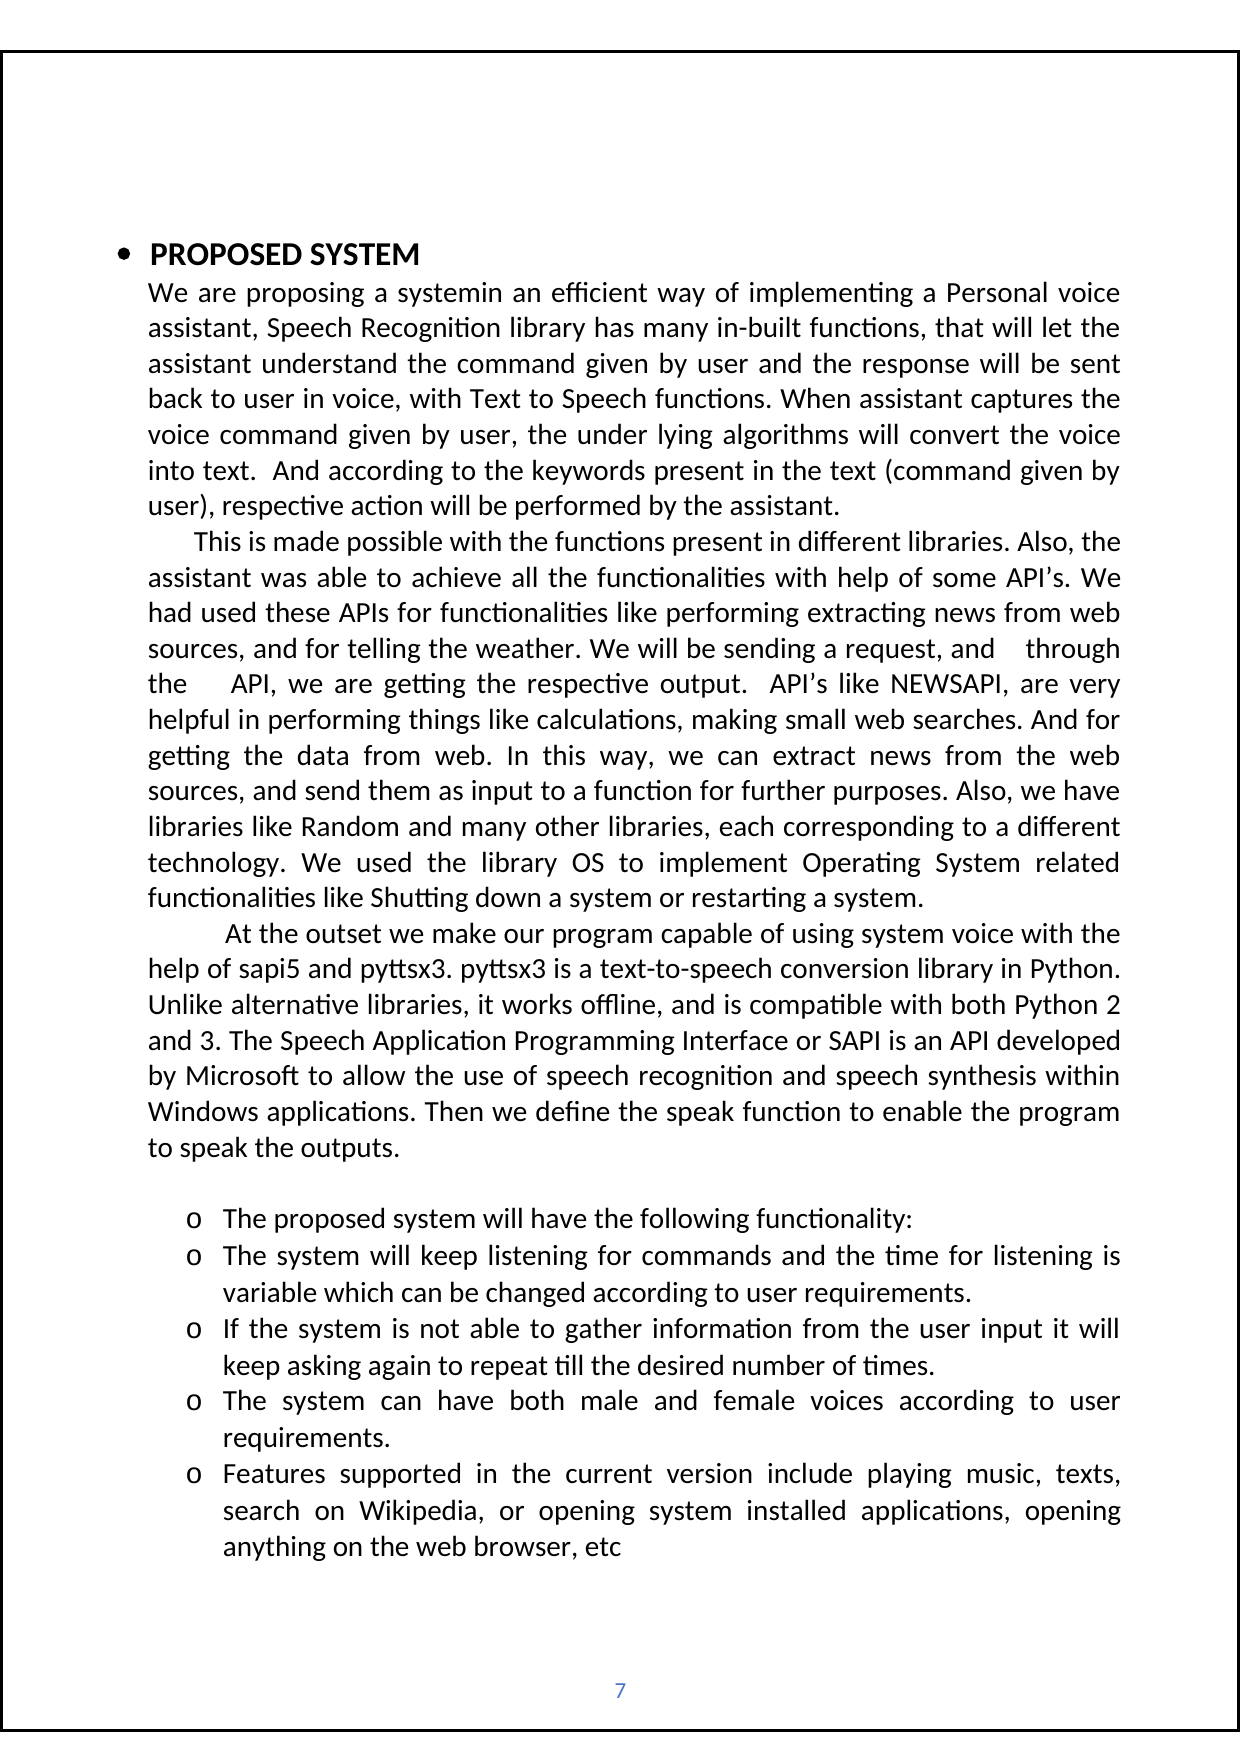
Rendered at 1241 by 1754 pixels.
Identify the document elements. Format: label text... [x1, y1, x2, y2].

list We are proposing a systemin an efficient way of implementing a Personal voice assistant, Speech Recognition library has many in-built functions, that will let the assistant understand the command given by user and the response will be sent back to user in voice, with Text to Speech functions. When assistant captures the voice command given by user, the under lying algorithms will convert the voice into text. And according to the keywords present in the text (command given by user), respective action will be performed by the assistant. [148, 274, 1122, 523]
list The proposed system will have the following functionality: [185, 1200, 1122, 1237]
list If the system is not able to gather information from the user input it will keep asking again to repeat till the desired number of times. [185, 1310, 1122, 1382]
list PROPOSED SYSTEM [118, 233, 1122, 274]
list Features supported in the current version include playing music, texts, search on Wikipedia, or opening system installed applications, opening anything on the web browser, etc [185, 1455, 1122, 1563]
list At the outset we make our program capable of using system voice with the help of sapi5 and pyttsx3. pyttsx3 is a text-to-speech conversion library in Python. Unlike alternative libraries, it works offline, and is compatible with both Python 2 and 3. The Speech Application Programming Interface or SAPI is an API developed by Microsoft to allow the use of speech recognition and speech synthesis within Windows applications. Then we define the speak function to enable the program to speak the outputs. [148, 915, 1122, 1164]
list The system can have both male and female voices according to user requirements. [185, 1382, 1122, 1455]
list This is made possible with the functions present in different libraries. Also, the assistant was able to achieve all the functionalities with help of some API’s. We had used these APIs for functionalities like performing extracting news from web sources, and for telling the weather. We will be sending a request, and through the API, we are getting the respective output. API’s like NEWSAPI, are very helpful in performing things like calculations, making small web searches. And for getting the data from web. In this way, we can extract news from the web sources, and send them as input to a function for further purposes. Also, we have libraries like Random and many other libraries, each corresponding to a different technology. We used the library OS to implement Operating System related functionalities like Shutting down a system or restarting a system. [148, 523, 1122, 915]
list The system will keep listening for commands and the time for listening is variable which can be changed according to user requirements. [185, 1237, 1122, 1310]
